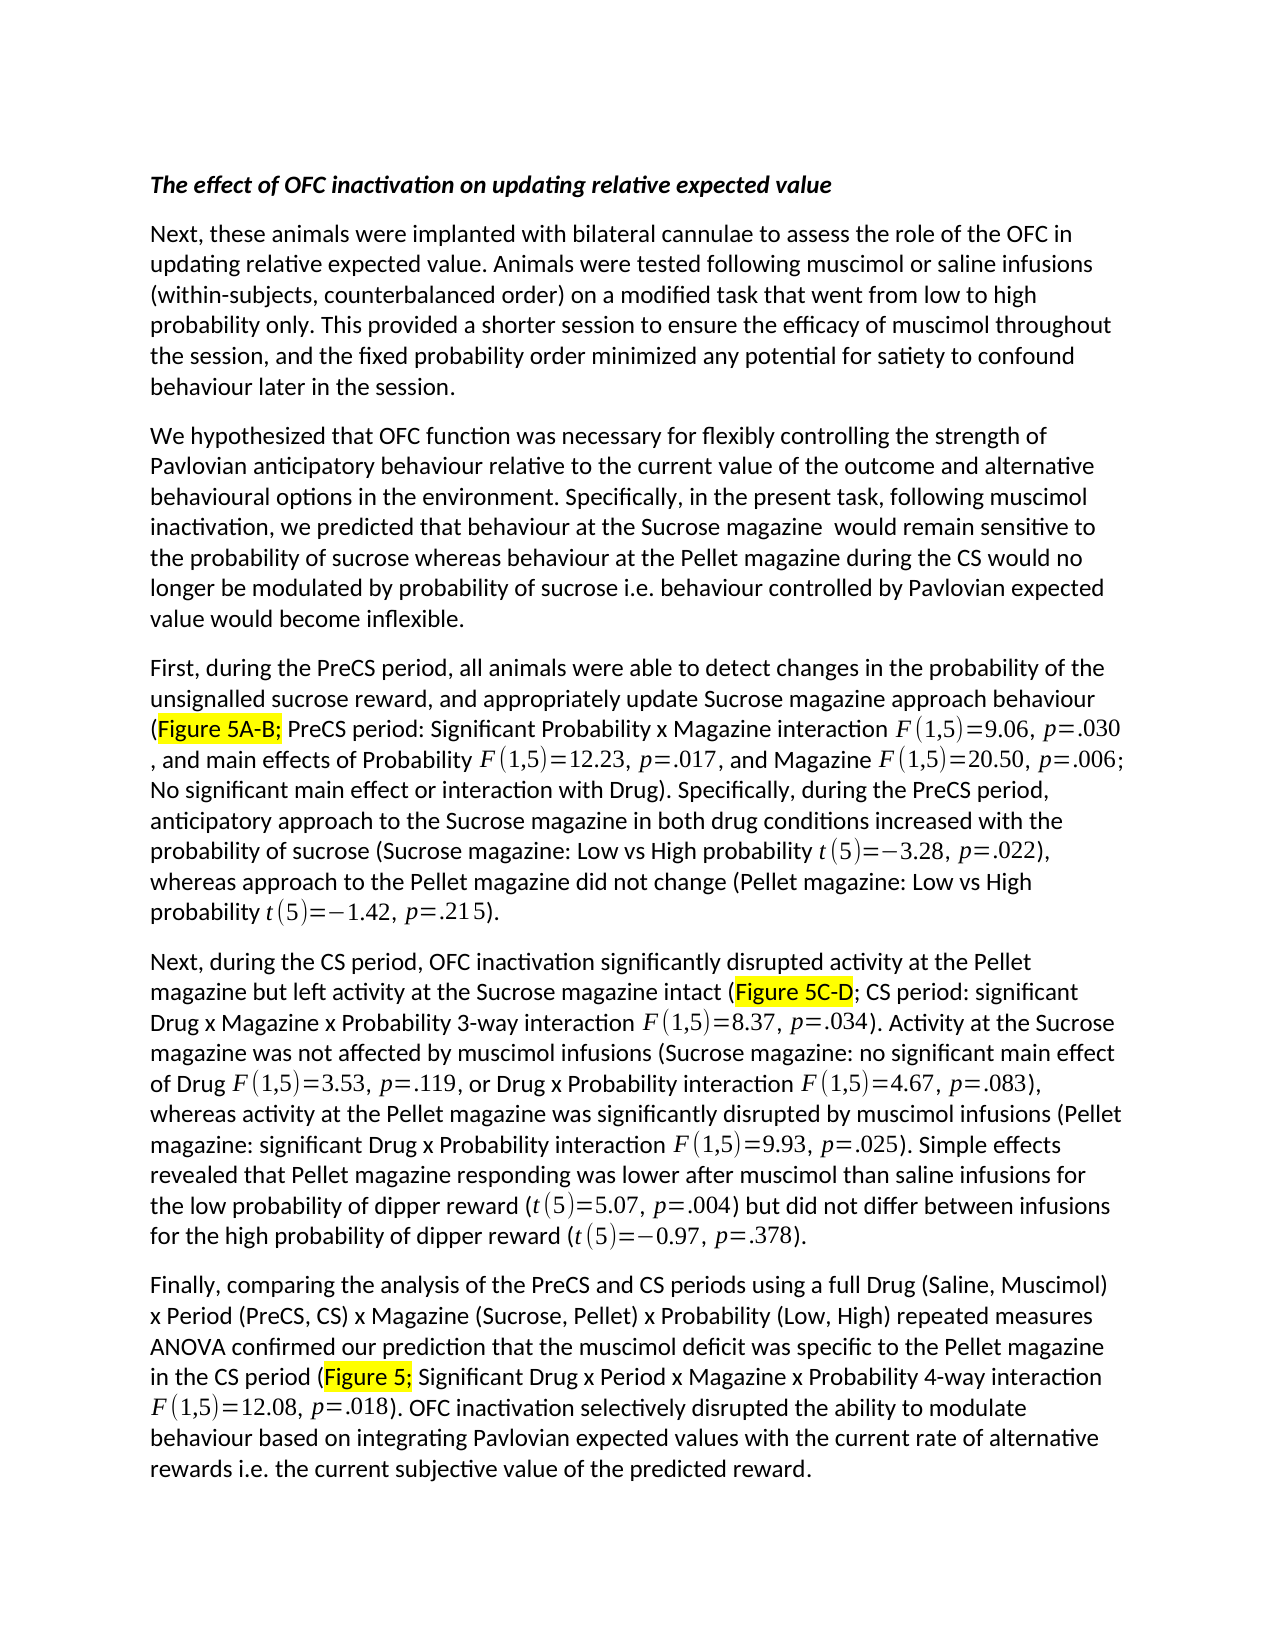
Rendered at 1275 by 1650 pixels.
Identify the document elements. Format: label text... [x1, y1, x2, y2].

text The effect of OFC inactivation on updating relative expected value [150, 169, 1125, 199]
text We hypothesized that OFC function was necessary for flexibly controlling the strength of Pavlovian anticipatory behaviour relative to the current value of the outcome and alternative behavioural options in the environment. Specifically, in the present task, following muscimol inactivation, we predicted that behaviour at the Sucrose magazine would remain sensitive to the probability of sucrose whereas behaviour at the Pellet magazine during the CS would no longer be modulated by probability of sucrose i.e. behaviour controlled by Pavlovian expected value would become inflexible. [150, 420, 1125, 633]
text Next, during the CS period, OFC inactivation significantly disrupted activity at the Pellet magazine but left activity at the Sucrose magazine intact (Figure 5C-D; CS period: significant Drug x Magazine x Probability 3-way interaction , ). Activity at the Sucrose magazine was not affected by muscimol infusions (Sucrose magazine: no significant main effect of Drug , , or Drug x Probability interaction , ), whereas activity at the Pellet magazine was significantly disrupted by muscimol infusions (Pellet magazine: significant Drug x Probability interaction , ). Simple effects revealed that Pellet magazine responding was lower after muscimol than saline infusions for the low probability of dipper reward (, ) but did not differ between infusions for the high probability of dipper reward (, ). [150, 946, 1125, 1251]
text First, during the PreCS period, all animals were able to detect changes in the probability of the unsignalled sucrose reward, and appropriately update Sucrose magazine approach behaviour (Figure 5A-B; PreCS period: Significant Probability x Magazine interaction , , and main effects of Probability , , and Magazine , ; No significant main effect or interaction with Drug). Specifically, during the PreCS period, anticipatory approach to the Sucrose magazine in both drug conditions increased with the probability of sucrose (Sucrose magazine: Low vs High probability , ), whereas approach to the Pellet magazine did not change (Pellet magazine: Low vs High probability , ). [150, 652, 1125, 927]
text Next, these animals were implanted with bilateral cannulae to assess the role of the OFC in updating relative expected value. Animals were tested following muscimol or saline infusions (within-subjects, counterbalanced order) on a modified task that went from low to high probability only. This provided a shorter session to ensure the efficacy of muscimol throughout the session, and the fixed probability order minimized any potential for satiety to confound behaviour later in the session. [150, 218, 1125, 401]
text Finally, comparing the analysis of the PreCS and CS periods using a full Drug (Saline, Muscimol) x Period (PreCS, CS) x Magazine (Sucrose, Pellet) x Probability (Low, High) repeated measures ANOVA confirmed our prediction that the muscimol deficit was specific to the Pellet magazine in the CS period (Figure 5; Significant Drug x Period x Magazine x Probability 4-way interaction , ). OFC inactivation selectively disrupted the ability to modulate behaviour based on integrating Pavlovian expected values with the current rate of alternative rewards i.e. the current subjective value of the predicted reward. [150, 1270, 1125, 1483]
